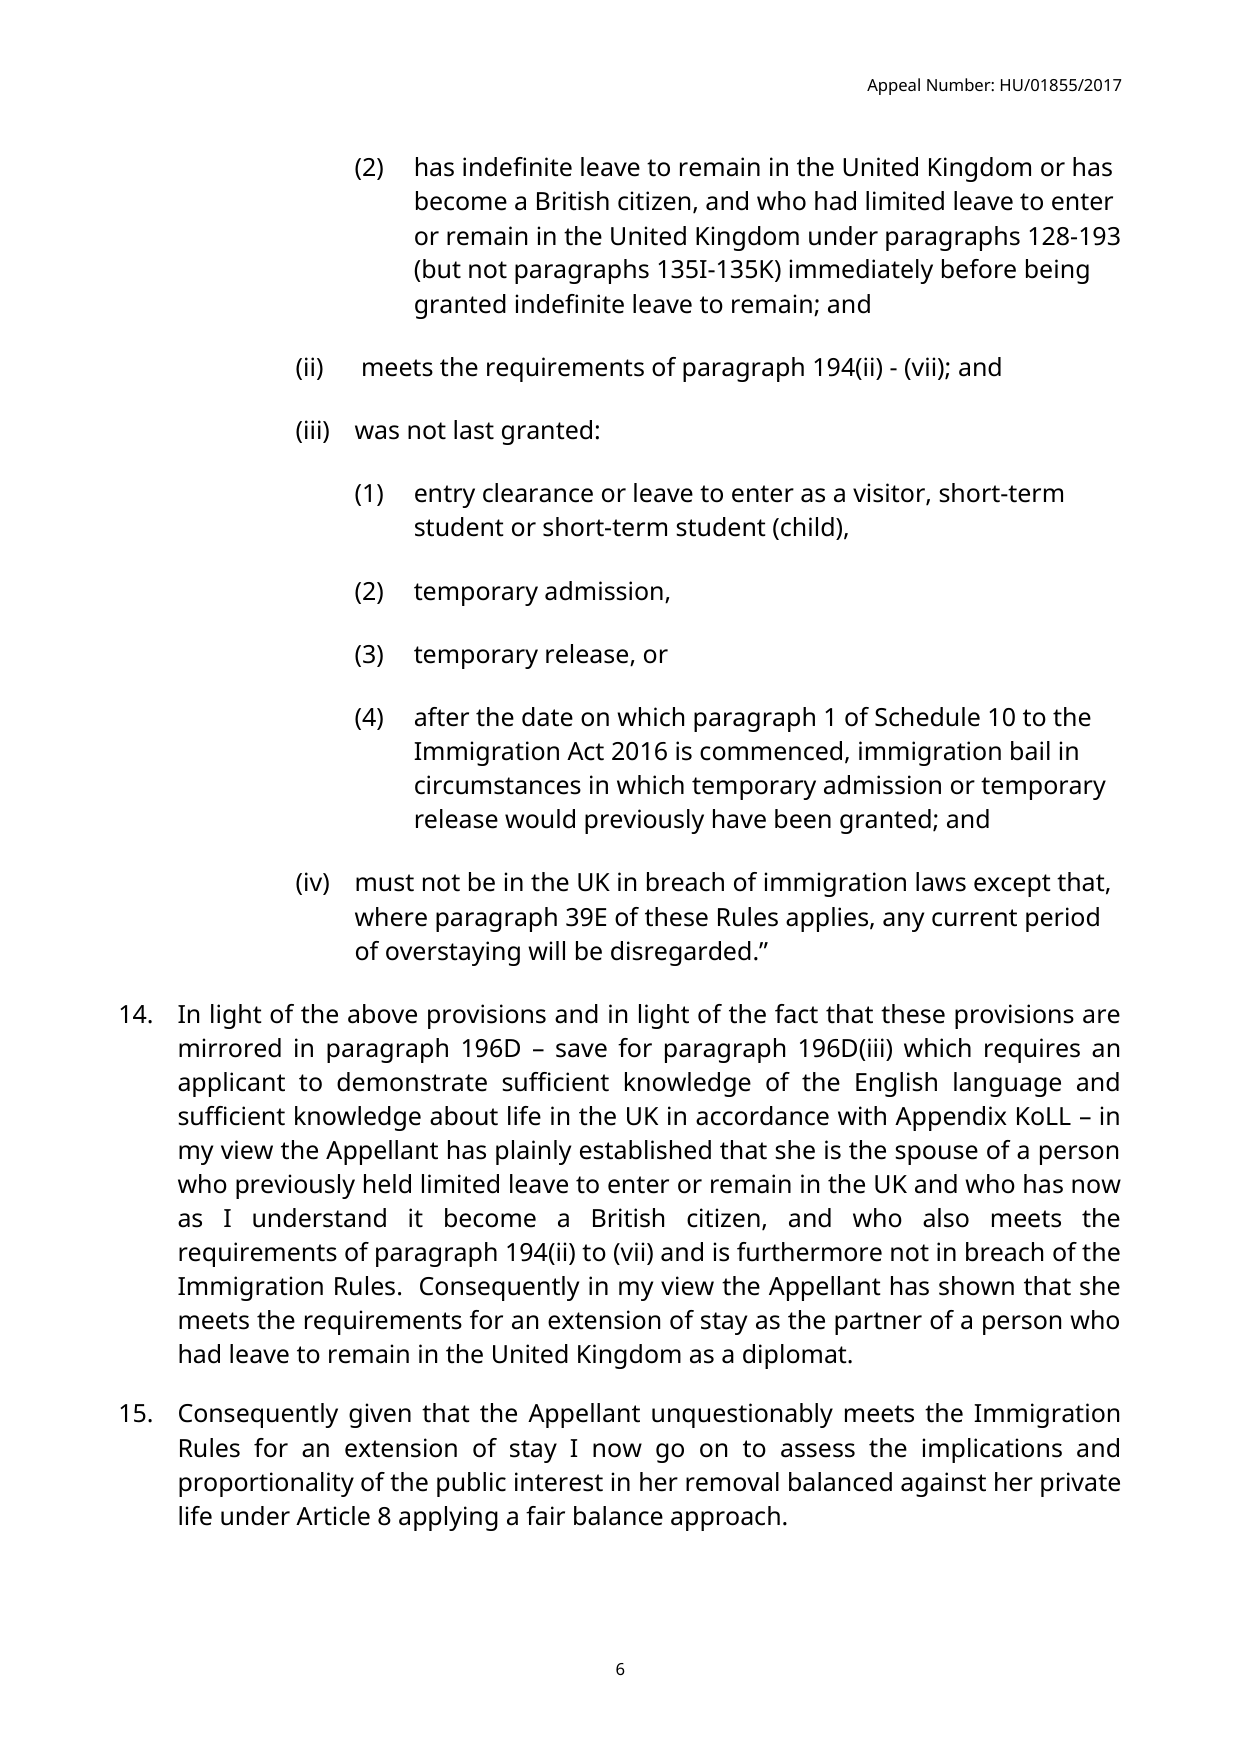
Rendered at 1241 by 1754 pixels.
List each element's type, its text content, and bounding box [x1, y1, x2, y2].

text (iii) was not last granted: [236, 413, 1122, 447]
list Consequently given that the Appellant unquestionably meets the Immigration Rules for an extension of stay I now go on to assess the implications and proportionality of the public interest in her removal balanced against her private life under Article 8 applying a fair balance approach. [118, 1396, 1122, 1532]
text (2) temporary admission, [354, 573, 1122, 607]
text (iv) must not be in the UK in breach of immigration laws except that, where paragraph 39E of these Rules applies, any current period of overstaying will be disregarded.” [295, 865, 1122, 967]
text (4) after the date on which paragraph 1 of Schedule 10 to the Immigration Act 2016 is commenced, immigration bail in circumstances in which temporary admission or temporary release would previously have been granted; and [354, 700, 1122, 836]
list In light of the above provisions and in light of the fact that these provisions are mirrored in paragraph 196D – save for paragraph 196D(iii) which requires an applicant to demonstrate sufficient knowledge of the English language and sufficient knowledge about life in the UK in accordance with Appendix KoLL – in my view the Appellant has plainly established that she is the spouse of a person who previously held limited leave to enter or remain in the UK and who has now as I understand it become a British citizen, and who also meets the requirements of paragraph 194(ii) to (vii) and is furthermore not in breach of the Immigration Rules. Consequently in my view the Appellant has shown that she meets the requirements for an extension of stay as the partner of a person who had leave to remain in the United Kingdom as a diplomat. [118, 996, 1122, 1371]
text (2) has indefinite leave to remain in the United Kingdom or has become a British citizen, and who had limited leave to enter or remain in the United Kingdom under paragraphs 128-193 (but not paragraphs 135I-135K) immediately before being granted indefinite leave to remain; and [354, 150, 1122, 320]
text (1) entry clearance or leave to enter as a visitor, short-term student or short-term student (child), [354, 476, 1122, 544]
text (3) temporary release, or [354, 636, 1122, 671]
text (ii) meets the requirements of paragraph 194(ii) - (vii); and [236, 349, 1122, 383]
